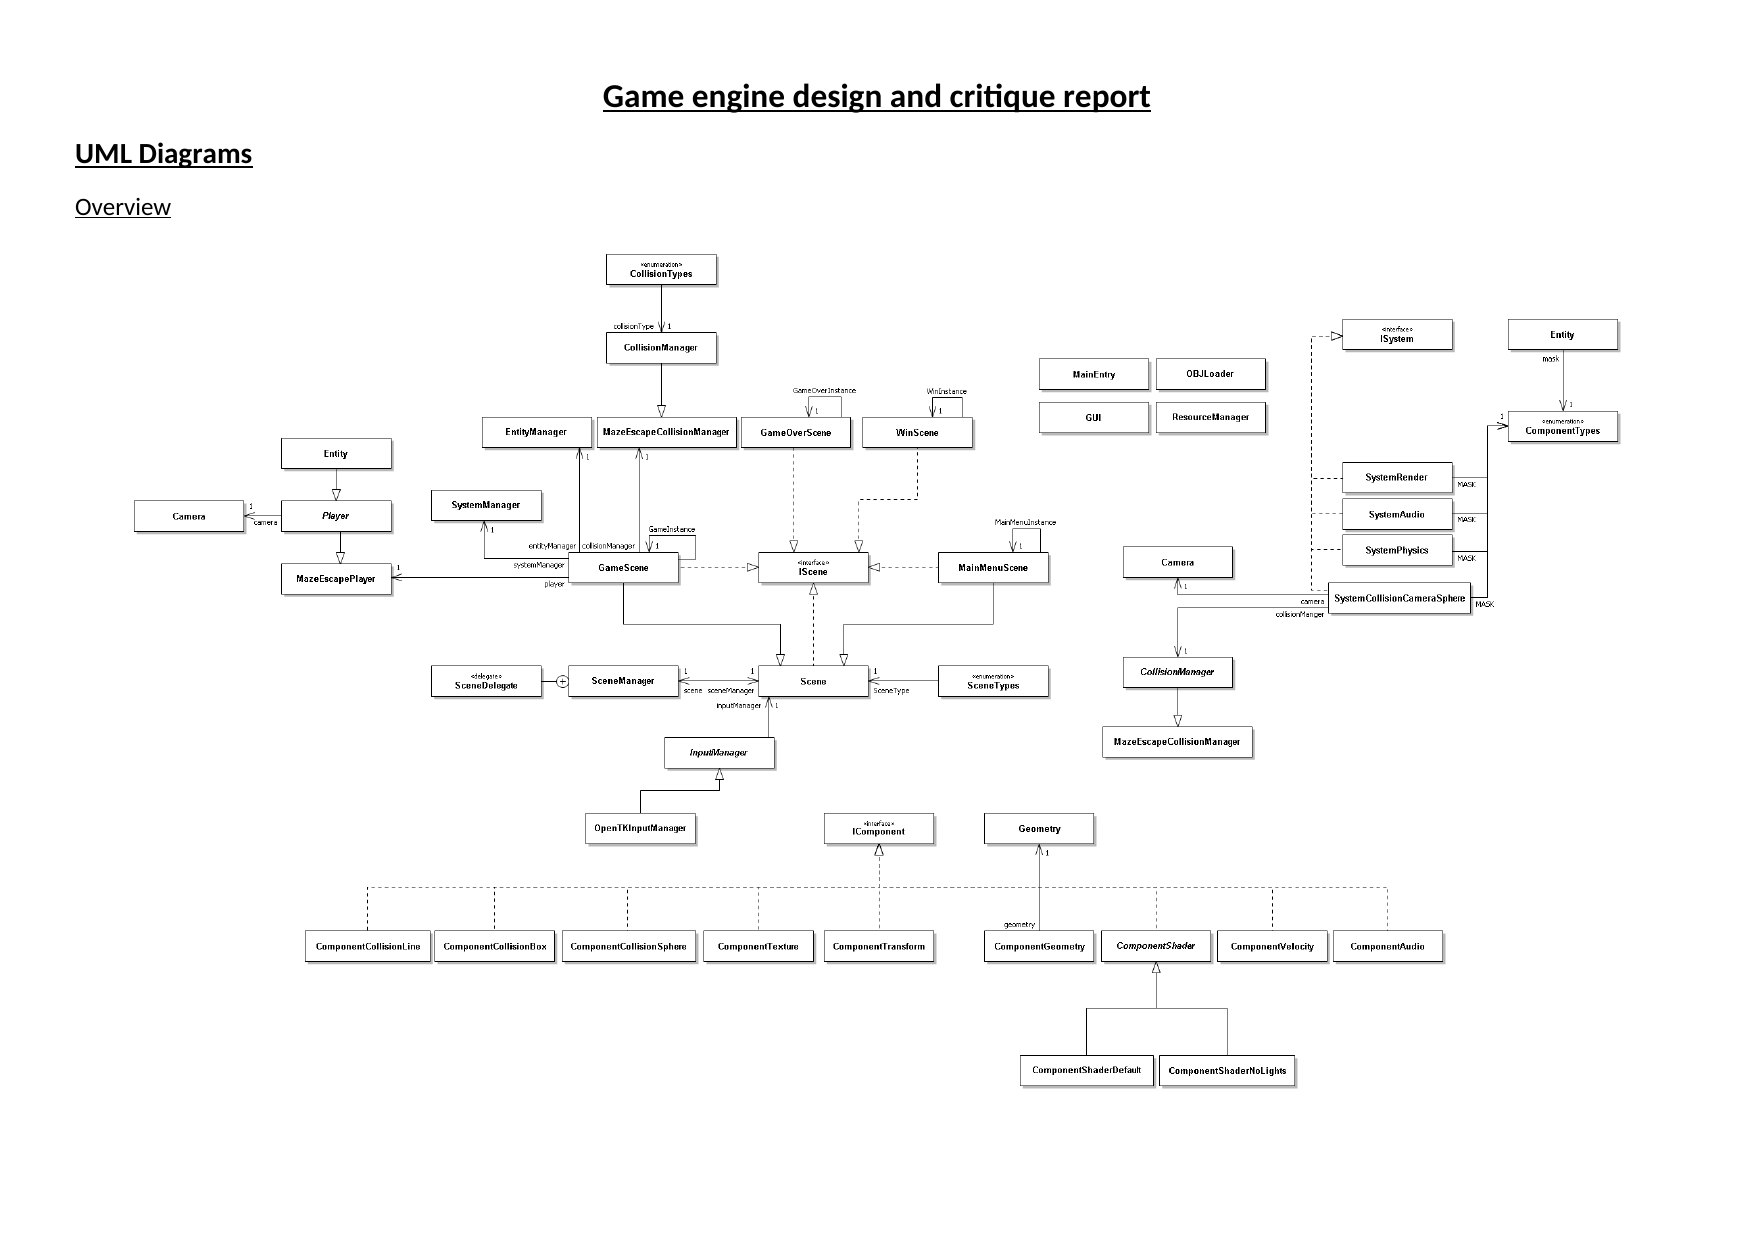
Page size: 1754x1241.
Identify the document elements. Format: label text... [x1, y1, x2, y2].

picture [120, 240, 1634, 1102]
text Overview [75, 191, 1679, 221]
text UML Diagrams [75, 136, 1679, 171]
text Game engine design and critique report [75, 75, 1679, 116]
